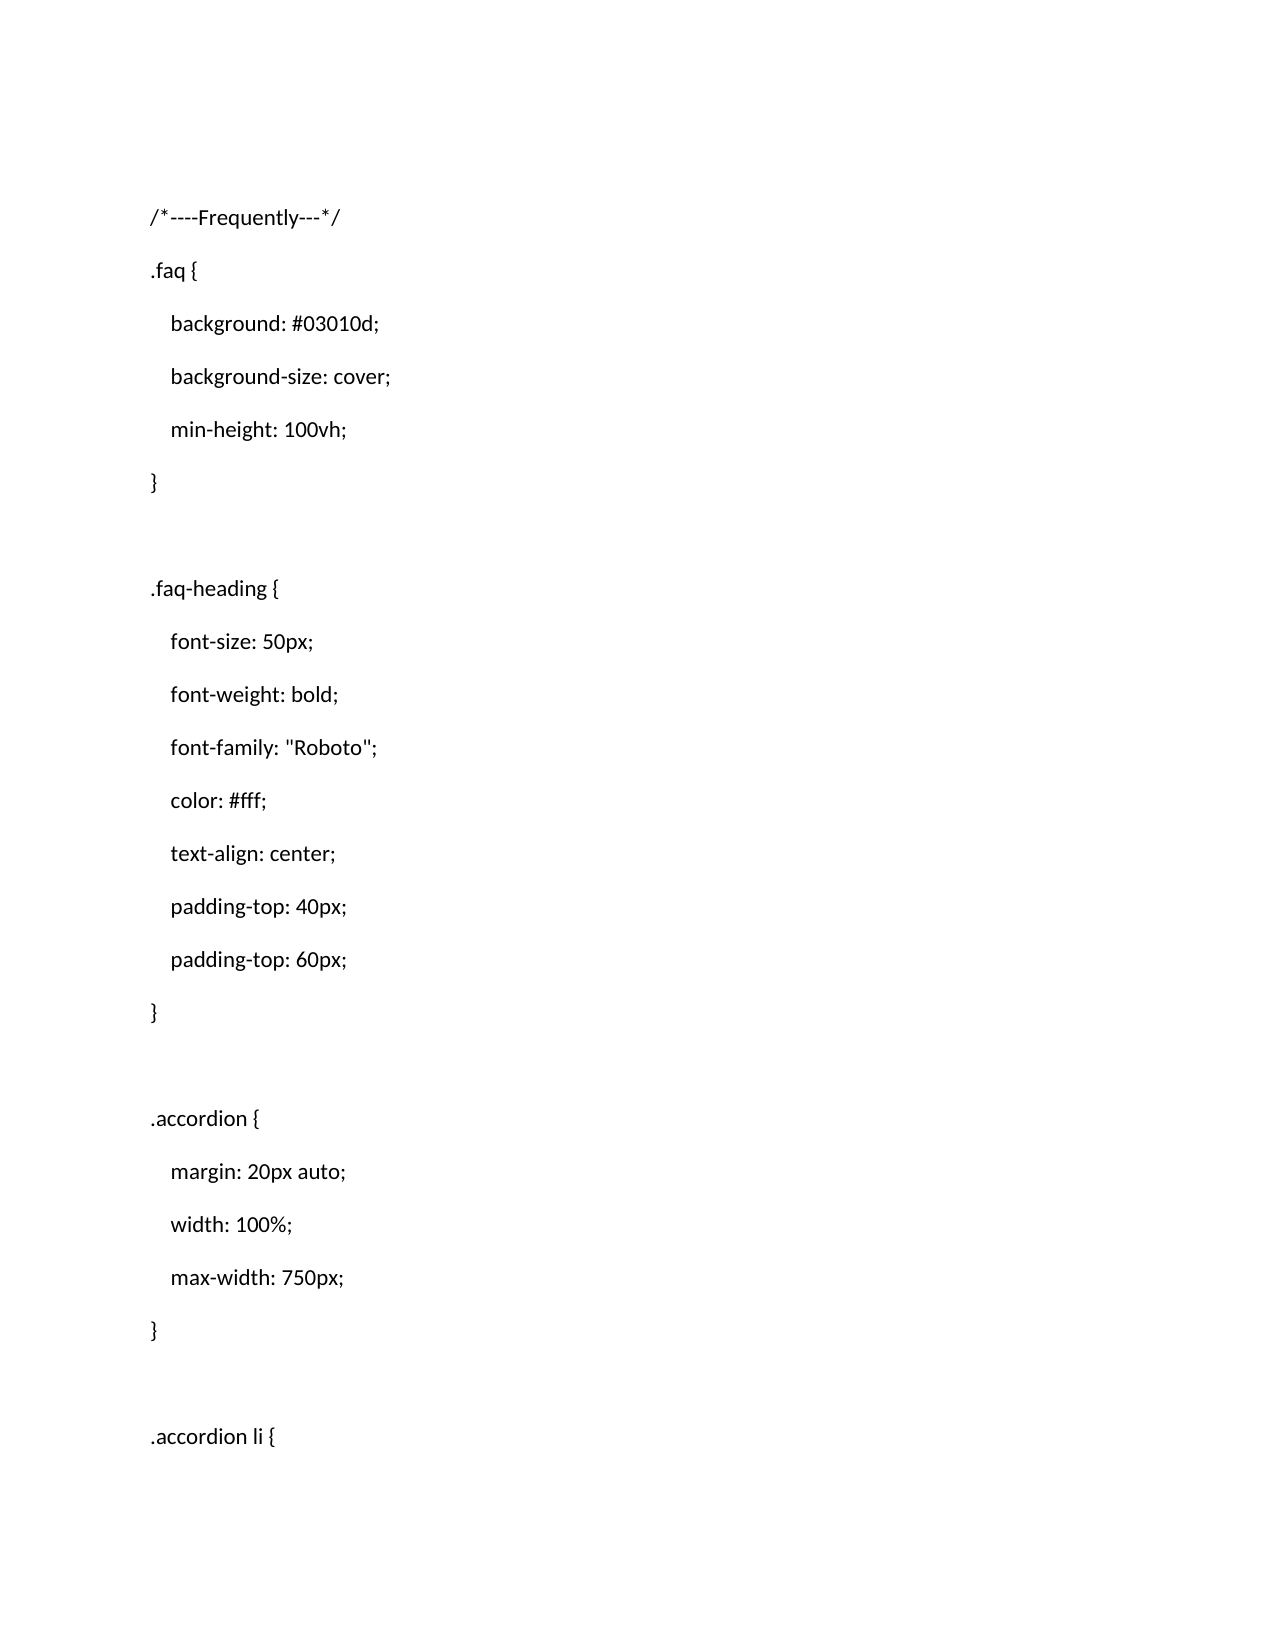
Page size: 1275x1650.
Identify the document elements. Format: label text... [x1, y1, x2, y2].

text background-size: cover; [150, 362, 1125, 390]
text width: 100%; [150, 1210, 1125, 1238]
text .accordion li { [150, 1422, 1125, 1451]
text } [150, 1316, 1125, 1344]
text .faq-heading { [150, 574, 1125, 602]
text min-height: 100vh; [150, 415, 1125, 443]
text /*----Frequently---*/ [150, 203, 1125, 231]
text } [150, 998, 1125, 1026]
text font-weight: bold; [150, 680, 1125, 708]
text .accordion { [150, 1104, 1125, 1132]
text font-size: 50px; [150, 627, 1125, 655]
text } [150, 468, 1125, 496]
text font-family: "Roboto"; [150, 733, 1125, 761]
text padding-top: 40px; [150, 892, 1125, 920]
text text-align: center; [150, 839, 1125, 867]
text .faq { [150, 256, 1125, 284]
text margin: 20px auto; [150, 1157, 1125, 1185]
text padding-top: 60px; [150, 945, 1125, 973]
text background: #03010d; [150, 309, 1125, 337]
text color: #fff; [150, 786, 1125, 814]
text max-width: 750px; [150, 1263, 1125, 1291]
